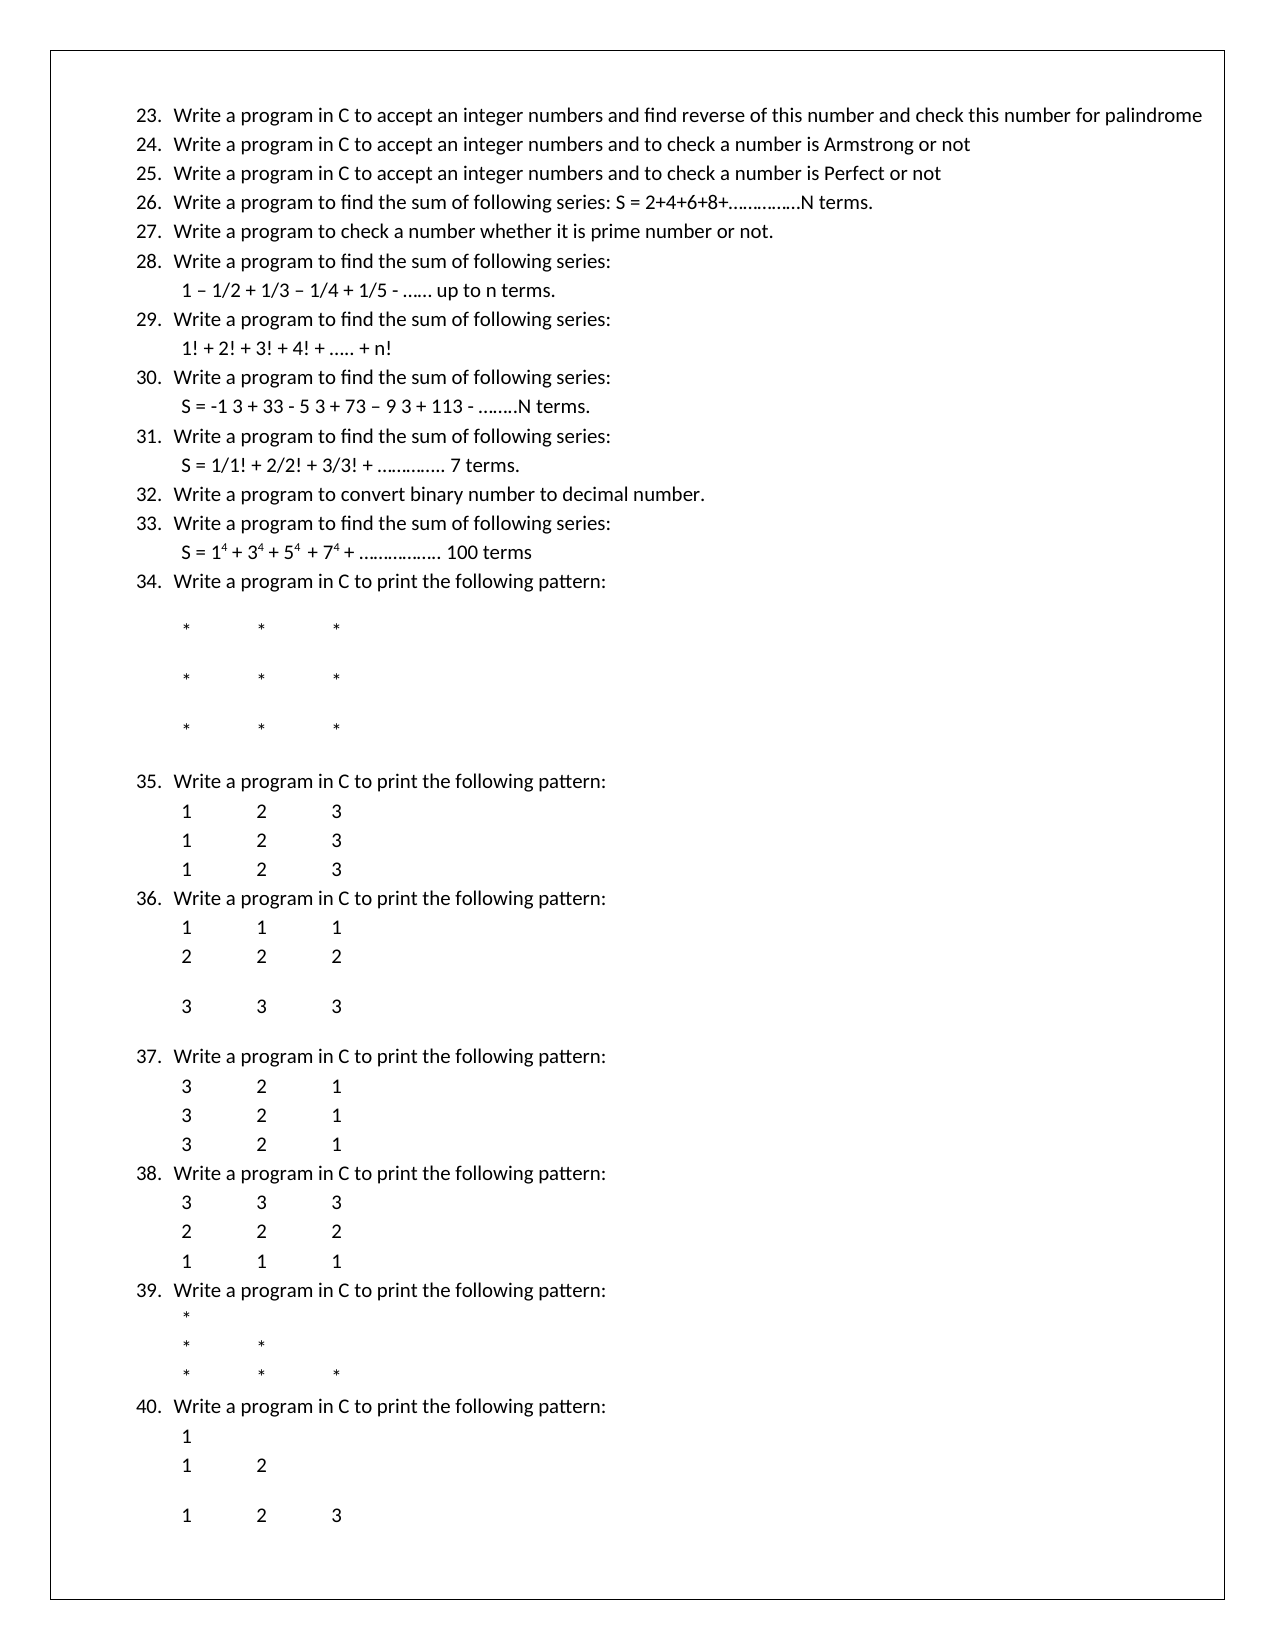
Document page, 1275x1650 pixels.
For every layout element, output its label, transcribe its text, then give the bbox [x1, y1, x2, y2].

text 3 3 3 [106, 994, 1204, 1019]
list Write a program in C to print the following pattern: [136, 885, 1204, 911]
list Write a program in C to accept an integer numbers and find reverse of this number and check this number for palindrome [136, 102, 1204, 127]
list 2 2 2 [181, 944, 1204, 969]
text * * * [106, 669, 1204, 694]
list 3 2 1 [181, 1131, 1204, 1157]
list 1 1 1 [181, 914, 1204, 940]
text * * * [106, 619, 1204, 644]
list 3 3 3 [181, 1189, 1204, 1215]
list * * [181, 1335, 1204, 1361]
list Write a program to find the sum of following series: [136, 364, 1204, 390]
list 1 2 3 [181, 856, 1204, 882]
list Write a program to check a number whether it is prime number or not. [136, 219, 1204, 244]
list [136, 1160, 1204, 1186]
list 2 [181, 1452, 1204, 1477]
list 2 2 2 [181, 1219, 1204, 1244]
list Write a program to find the sum of following series: [136, 248, 1204, 273]
list 1 – 1/2 + 1/3 – 1/4 + 1/5 - …… up to n terms. [181, 277, 1204, 302]
list * * * [181, 1364, 1204, 1390]
list S = 1/1! + 2/2! + 3/3! + ………….. 7 terms. [181, 452, 1204, 477]
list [136, 1277, 1204, 1302]
list Write a program in C to print the following pattern: [136, 1044, 1204, 1069]
list 1 1 1 [181, 1248, 1204, 1273]
text * * * [106, 719, 1204, 744]
list S = 14 + 34 + 54 + 74 + …………….. 100 terms [181, 539, 1204, 565]
list * [181, 1306, 1204, 1332]
list 1 2 3 [181, 827, 1204, 852]
list 1 2 3 [181, 798, 1204, 823]
list Write a program to find the sum of following series: [136, 423, 1204, 448]
list Write a program in C to accept an integer numbers and to check a number is Armstrong or not [136, 131, 1204, 157]
list Write a program in C to accept an integer numbers and to check a number is Perfect or not [136, 160, 1204, 186]
list Write a program in C to print the following pattern: [136, 769, 1204, 794]
list Write a program in C to print the following pattern: [136, 569, 1204, 594]
list 3 2 1 [181, 1102, 1204, 1127]
list Write a program to find the sum of following series: [136, 306, 1204, 332]
list Write a program to convert binary number to decimal number. [136, 481, 1204, 507]
list Write a program to find the sum of following series: [136, 510, 1204, 536]
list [136, 1394, 1204, 1419]
list 1 [181, 1423, 1204, 1448]
list 3 2 1 [181, 1073, 1204, 1098]
list 1! + 2! + 3! + 4! + ….. + n! [181, 335, 1204, 361]
list Write a program to find the sum of following series: S = 2+4+6+8+……………N terms. [136, 189, 1204, 215]
text 1 2 3 [181, 1502, 1204, 1527]
list S = -1 3 + 33 - 5 3 + 73 – 9 3 + 113 - ……..N terms. [181, 394, 1204, 419]
